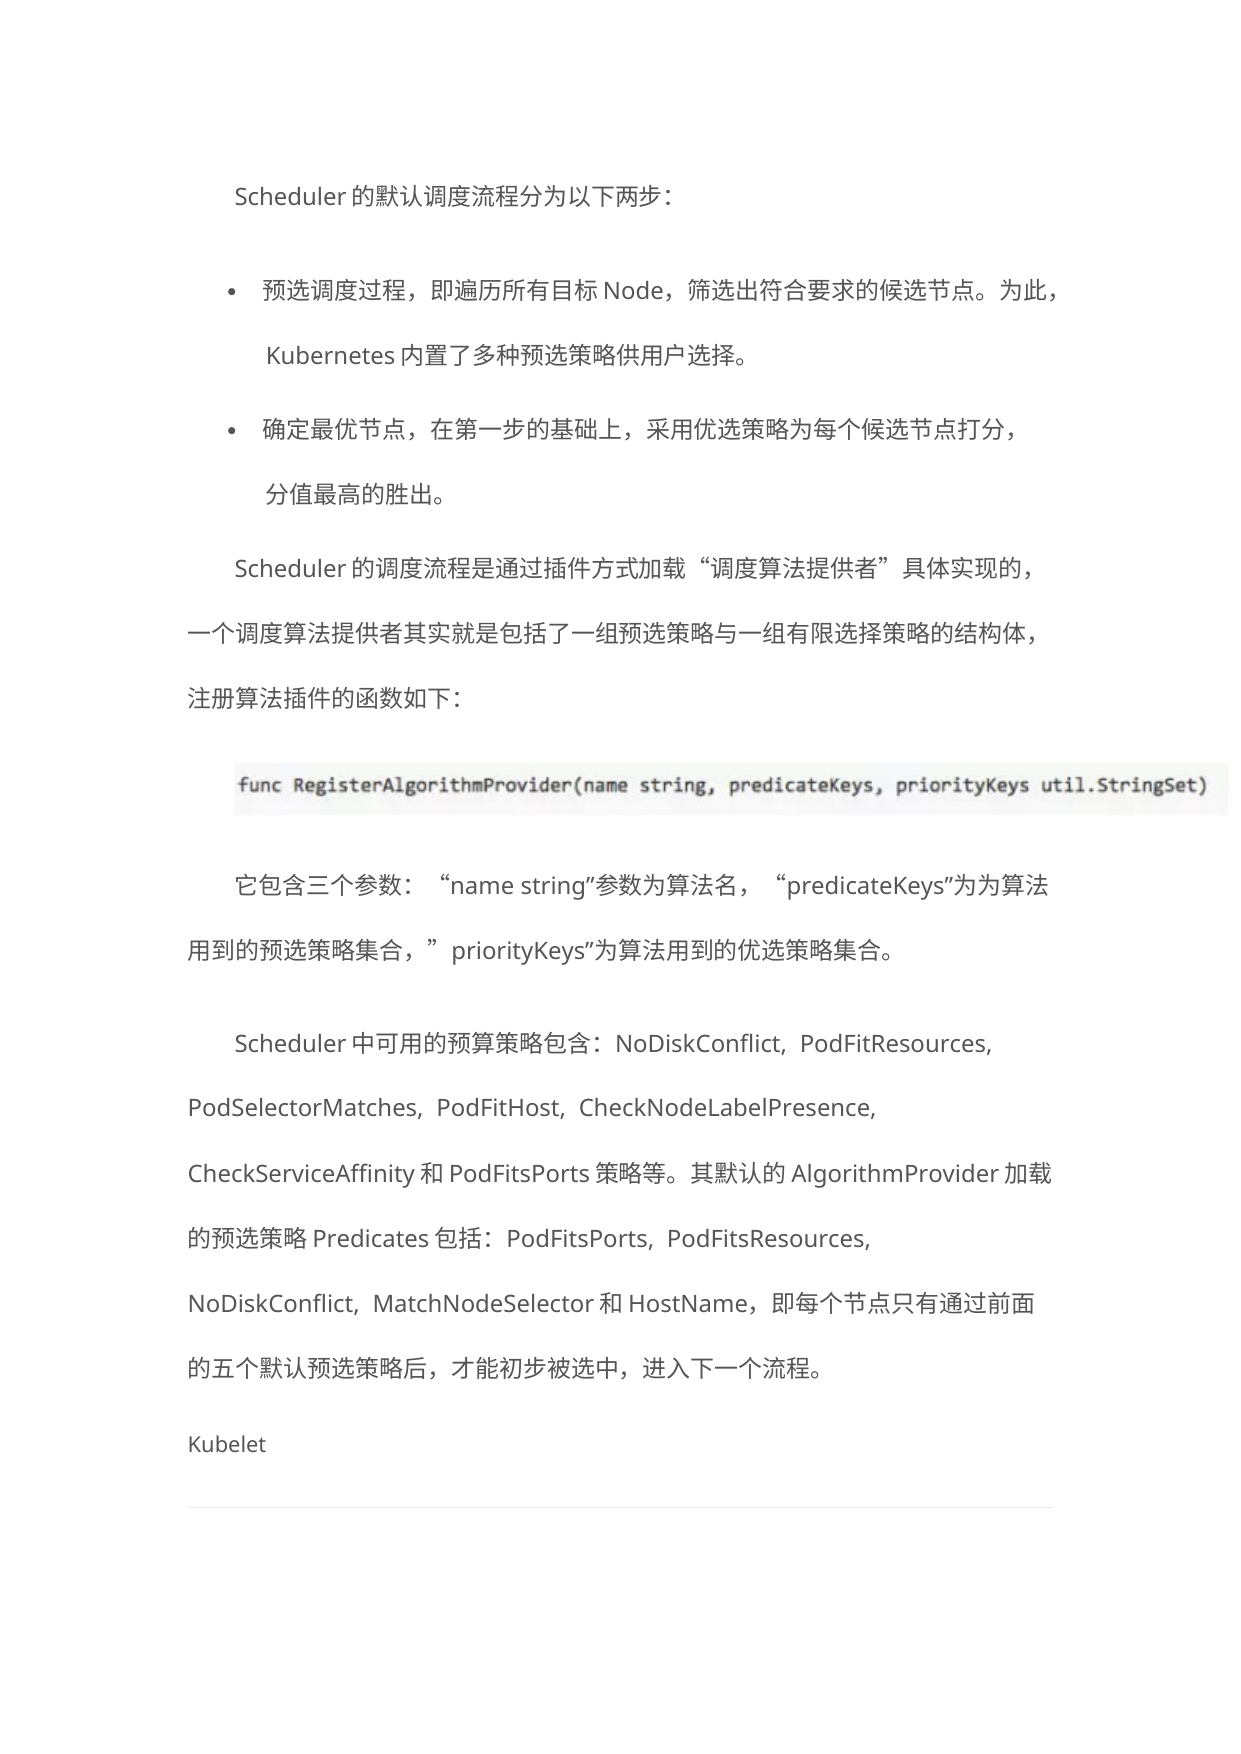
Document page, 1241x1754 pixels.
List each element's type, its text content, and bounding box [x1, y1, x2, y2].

text 它包含三个参数：“name string”参数为算法名，“predicateKeys”为为算法用到的预选策略集合，”priorityKeys”为算法用到的优选策略集合。 [187, 851, 1053, 981]
list 确定最优节点，在第一步的基础上，采用优选策略为每个候选节点打分，分值最高的胜出。 [228, 396, 1053, 526]
subtitle Kubelet [187, 1427, 1053, 1460]
text Scheduler的调度流程是通过插件方式加载“调度算法提供者”具体实现的，一个调度算法提供者其实就是包括了一组预选策略与一组有限选择策略的结构体，注册算法插件的函数如下： [187, 535, 1053, 730]
text Scheduler的默认调度流程分为以下两步： [187, 162, 1053, 227]
list 预选调度过程，即遍历所有目标Node，筛选出符合要求的候选节点。为此，Kubernetes内置了多种预选策略供用户选择。 [228, 256, 1053, 386]
picture [234, 763, 1241, 817]
text Scheduler中可用的预算策略包含：NoDiskConflict, PodFitResources, PodSelectorMatches, PodFitHost, CheckNodeLabelPresence, CheckServiceAffinity和PodFitsPorts策略等。其默认的AlgorithmProvider加载的预选策略Predicates包括：PodFitsPorts, PodFitsResources, NoDiskConflict, MatchNodeSelector和HostName，即每个节点只有通过前面的五个默认预选策略后，才能初步被选中，进入下一个流程。 [187, 1009, 1053, 1399]
